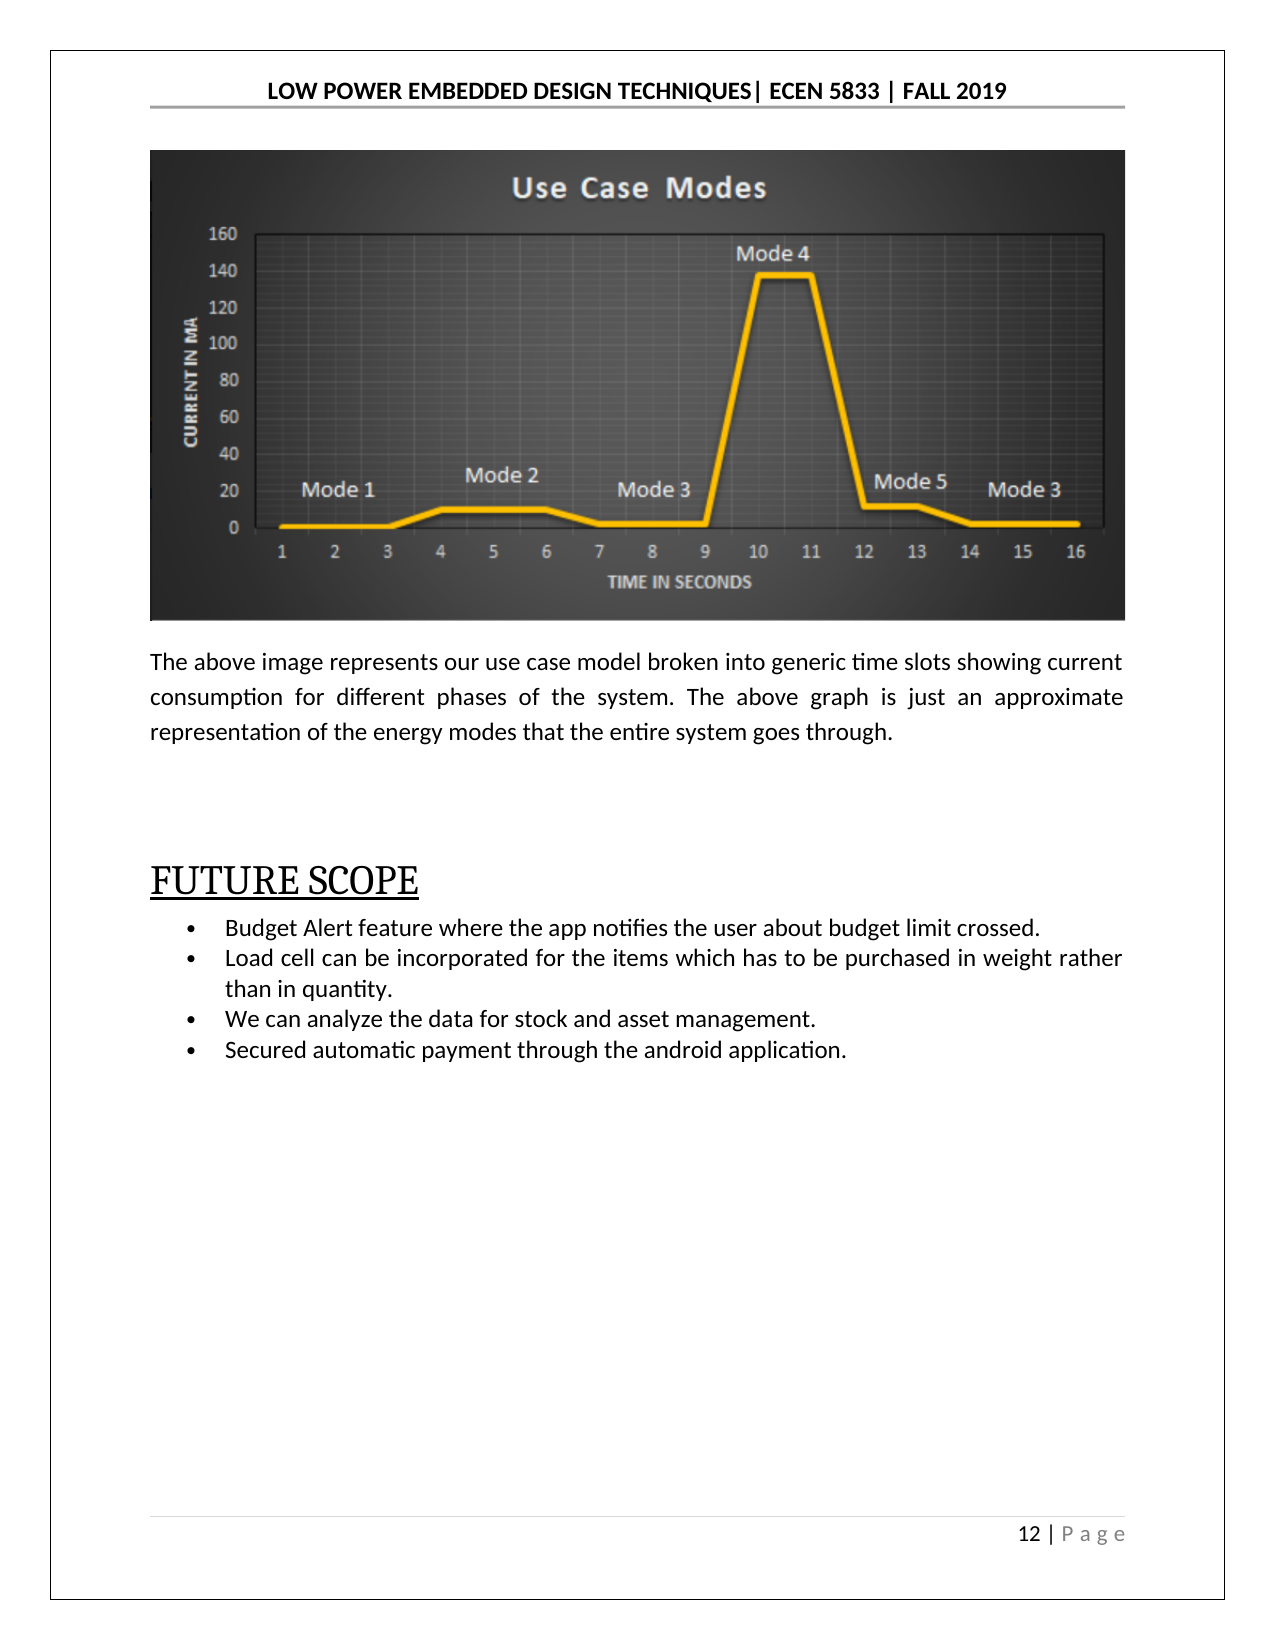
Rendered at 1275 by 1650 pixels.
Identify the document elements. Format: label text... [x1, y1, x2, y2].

list Budget Alert feature where the app notifies the user about budget limit crossed. [187, 912, 1125, 942]
list Secured automatic payment through the android application. [187, 1034, 1125, 1064]
list We can analyze the data for stock and asset management. [187, 1003, 1125, 1034]
list Load cell can be incorporated for the items which has to be purchased in weight rather than in quantity. [187, 942, 1125, 1003]
text The above image represents our use case model broken into generic time slots showing current consumption for different phases of the system. The above graph is just an approximate representation of the energy modes that the entire system goes through. [150, 646, 1125, 746]
subtitle FUTURE SCOPE [150, 857, 1125, 905]
picture [150, 150, 1125, 621]
